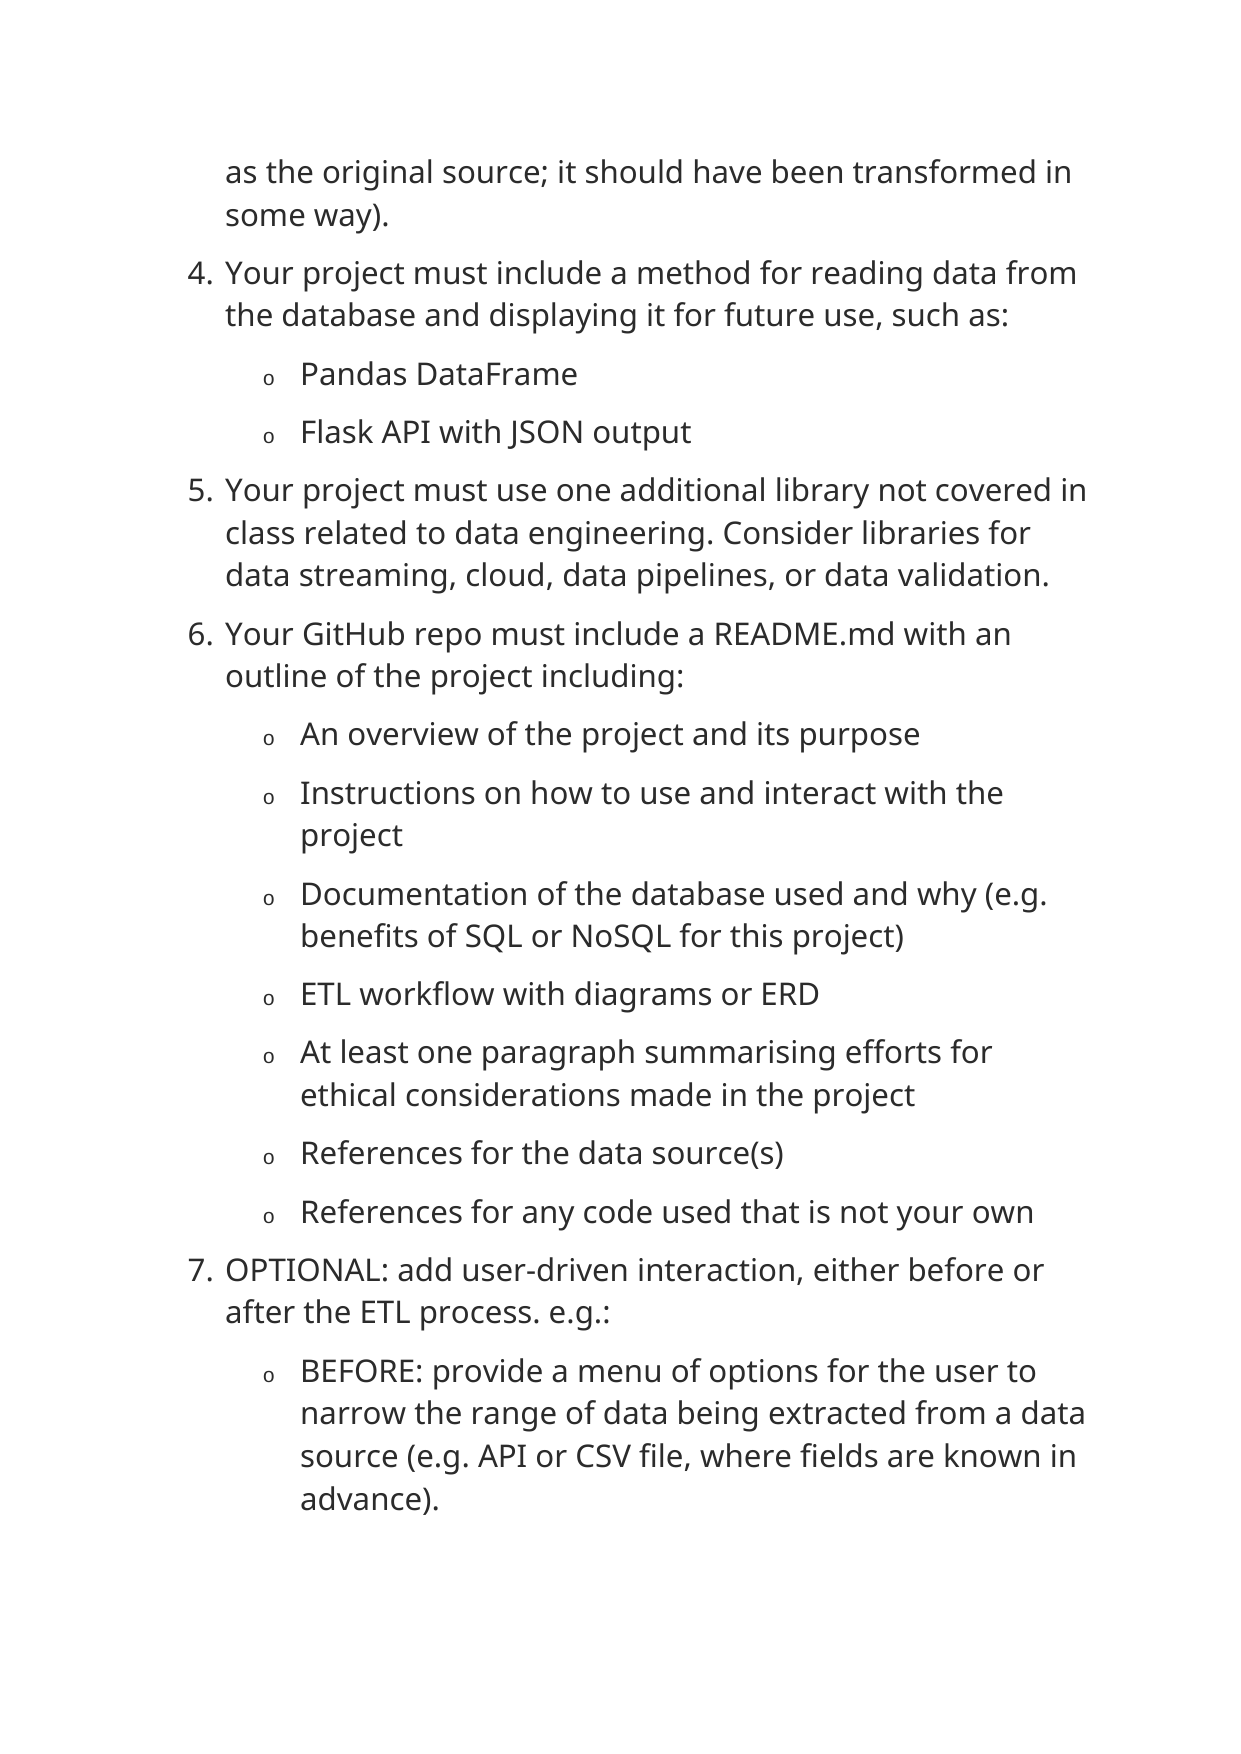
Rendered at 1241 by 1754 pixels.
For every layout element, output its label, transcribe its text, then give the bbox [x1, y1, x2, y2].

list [187, 150, 1090, 235]
list References for any code used that is not your own [262, 1189, 1090, 1232]
list Documentation of the database used and why (e.g. benefits of SQL or NoSQL for this project) [262, 871, 1090, 957]
list ETL workflow with diagrams or ERD [262, 972, 1090, 1015]
list An overview of the project and its purpose [262, 712, 1090, 755]
list Your project must include a method for reading data from the database and displaying it for future use, such as: [187, 251, 1090, 336]
list BEFORE: provide a menu of options for the user to narrow the range of data being extracted from a data source (e.g. API or CSV file, where fields are known in advance). [262, 1349, 1090, 1519]
list At least one paragraph summarising efforts for ethical considerations made in the project [262, 1031, 1090, 1116]
list Your GitHub repo must include a README.md with an outline of the project including: [187, 612, 1090, 697]
list OPTIONAL: add user-driven interaction, either before or after the ETL process. e.g.: [187, 1248, 1090, 1333]
list Flask API with JSON output [262, 410, 1090, 452]
list Pandas DataFrame [262, 352, 1090, 394]
list References for the data source(s) [262, 1131, 1090, 1174]
list Your project must use one additional library not covered in class related to data engineering. Consider libraries for data streaming, cloud, data pipelines, or data validation. [187, 468, 1090, 596]
list Instructions on how to use and interact with the project [262, 771, 1090, 856]
